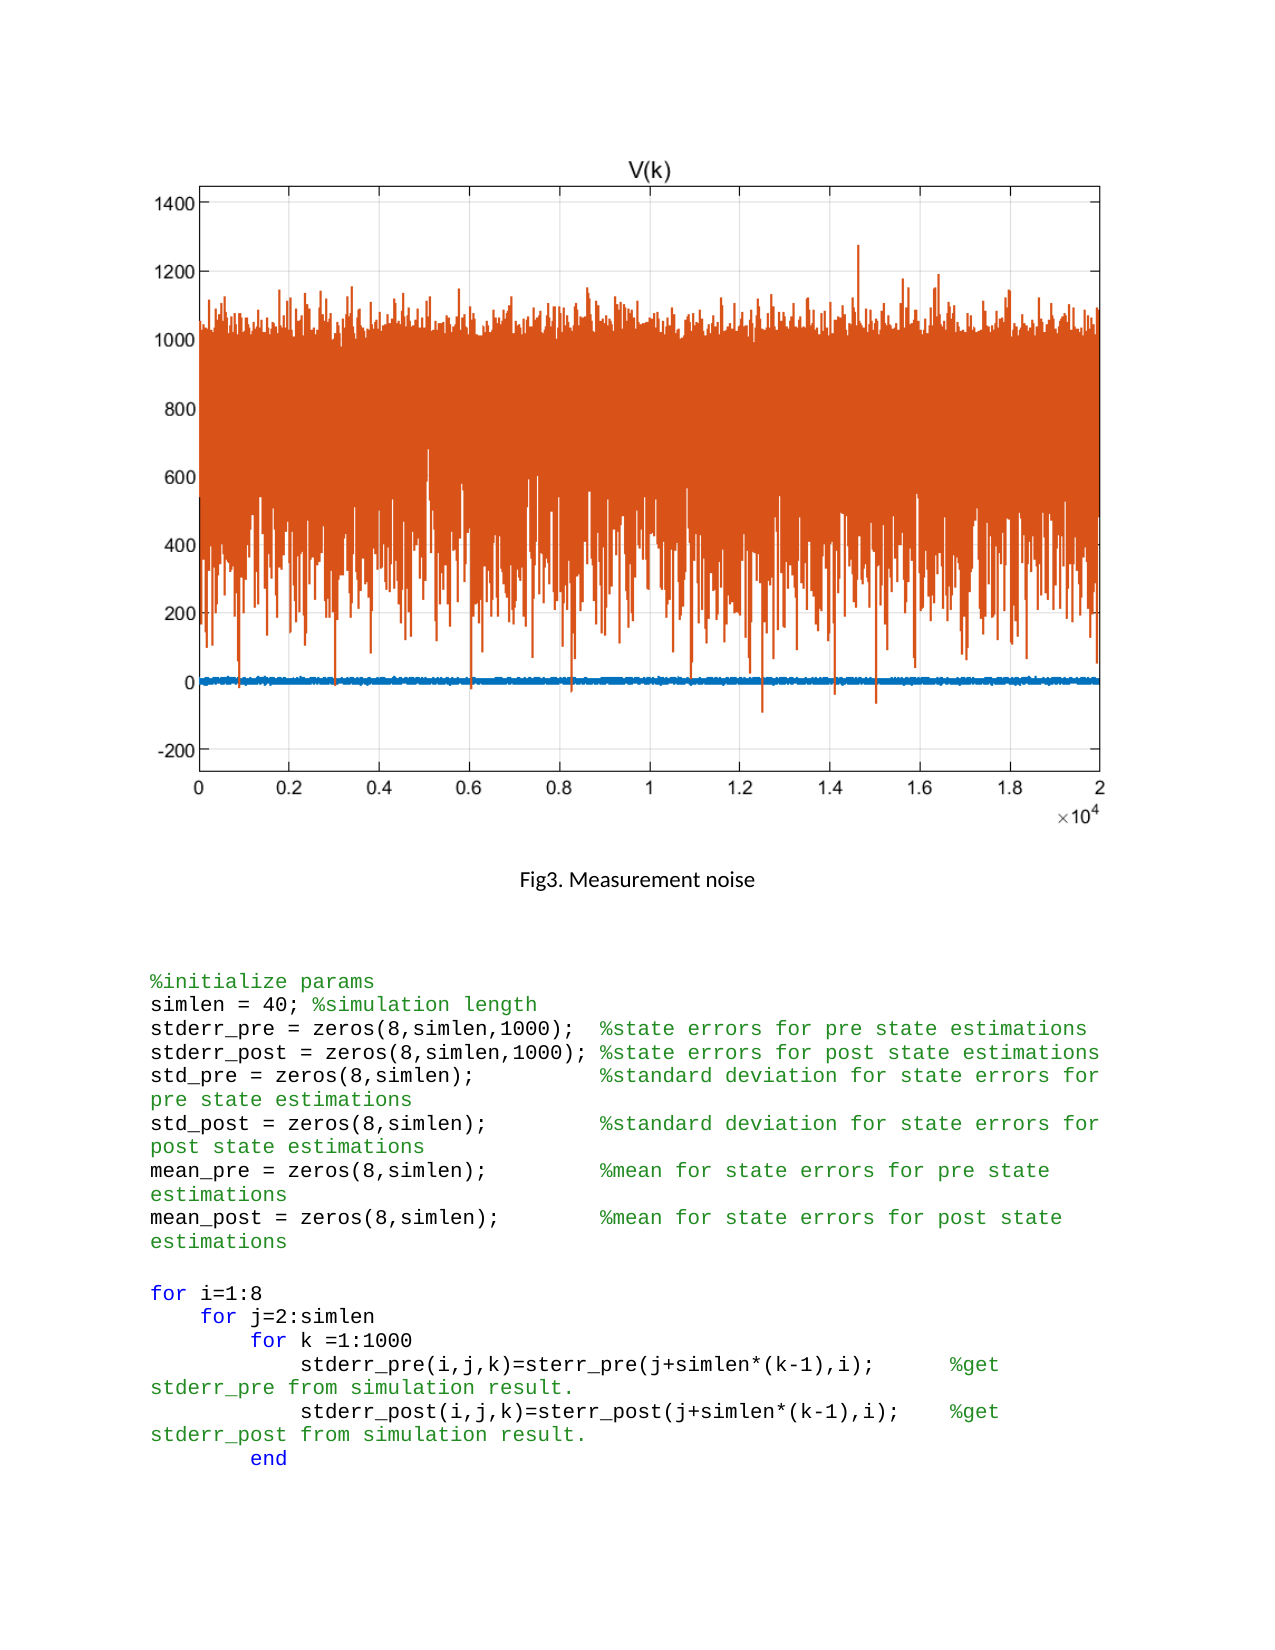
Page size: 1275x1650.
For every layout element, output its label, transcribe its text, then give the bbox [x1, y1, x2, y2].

text stderr_post(i,j,k)=sterr_post(j+simlen*(k-1),i); %get stderr_post from simulation result. [150, 1401, 1125, 1448]
text end [150, 1448, 1125, 1472]
text for j=2:simlen [150, 1306, 1125, 1330]
text mean_pre = zeros(8,simlen); %mean for state errors for pre state estimations [150, 1160, 1125, 1207]
text mean_post = zeros(8,simlen); %mean for state errors for post state estimations [150, 1207, 1125, 1254]
text stderr_pre(i,j,k)=sterr_pre(j+simlen*(k-1),i); %get stderr_pre from simulation result. [150, 1353, 1125, 1401]
text for k =1:1000 [150, 1330, 1125, 1353]
text for i=1:8 [150, 1283, 1125, 1306]
text %initialize params [150, 971, 1125, 994]
text Fig3. Measurement noise [150, 865, 1125, 893]
text std_post = zeros(8,simlen); %standard deviation for state errors for post state estimations [150, 1113, 1125, 1160]
text stderr_pre = zeros(8,simlen,1000); %state errors for pre state estimations [150, 1018, 1125, 1042]
text std_pre = zeros(8,simlen); %standard deviation for state errors for pre state estimations [150, 1065, 1125, 1113]
text simlen = 40; %simulation length [150, 994, 1125, 1018]
picture [150, 150, 1125, 840]
text stderr_post = zeros(8,simlen,1000); %state errors for post state estimations [150, 1042, 1125, 1065]
